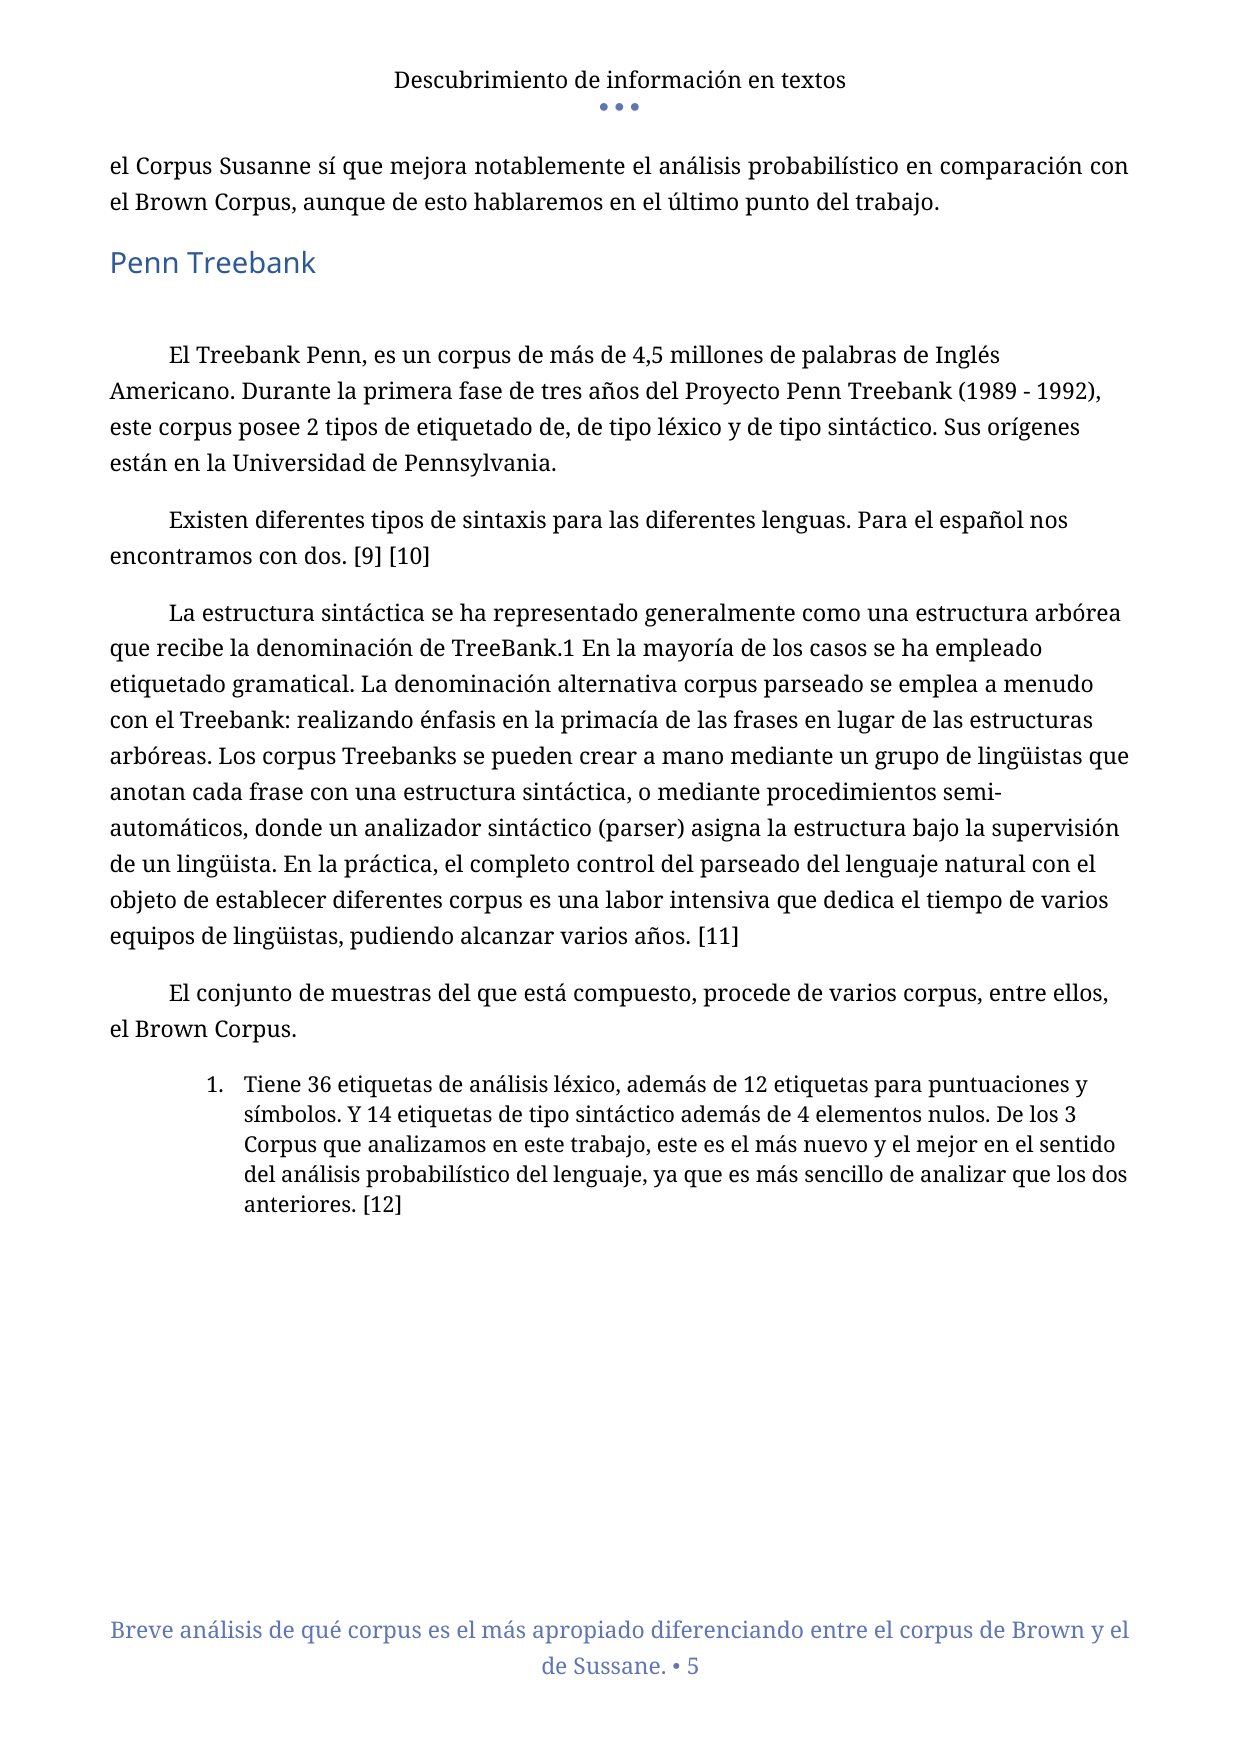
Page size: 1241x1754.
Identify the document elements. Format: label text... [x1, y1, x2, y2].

text La estructura sintáctica se ha representado generalmente como una estructura arbórea que recibe la denominación de TreeBank.1​ En la mayoría de los casos se ha empleado etiquetado gramatical. La denominación alternativa corpus parseado se emplea a menudo con el Treebank: realizando énfasis en la primacía de las frases en lugar de las estructuras arbóreas. Los corpus Treebanks se pueden crear a mano mediante un grupo de lingüistas que anotan cada frase con una estructura sintáctica, o mediante procedimientos semi-automáticos, donde un analizador sintáctico (parser) asigna la estructura bajo la supervisión de un lingüista. En la práctica, el completo control del parseado del lenguaje natural con el objeto de establecer diferentes corpus es una labor intensiva que dedica el tiempo de varios equipos de lingüistas, pudiendo alcanzar varios años. [109, 596, 1131, 951]
subtitle Penn Treebank [109, 243, 1131, 282]
text Existen diferentes tipos de sintaxis para las diferentes lenguas. Para el español nos encontramos con dos. [109, 504, 1131, 571]
text El conjunto de muestras del que está compuesto, procede de varios corpus, entre ellos, el Brown Corpus. [109, 977, 1131, 1044]
list Tiene 36 etiquetas de análisis léxico, además de 12 etiquetas para puntuaciones y símbolos. Y 14 etiquetas de tipo sintáctico además de 4 elementos nulos. De los 3 Corpus que analizamos en este trabajo, este es el más nuevo y el mejor en el sentido del análisis probabilístico del lenguaje, ya que es más sencillo de analizar que los dos anteriores. [206, 1069, 1131, 1218]
text El Treebank Penn, es un corpus de más de 4,5 millones de palabras de Inglés Americano. Durante la primera fase de tres años del Proyecto Penn Treebank (1989 - 1992), este corpus posee 2 tipos de etiquetado de, de tipo léxico y de tipo sintáctico. Sus orígenes están en la Universidad de Pennsylvania. [109, 339, 1131, 478]
